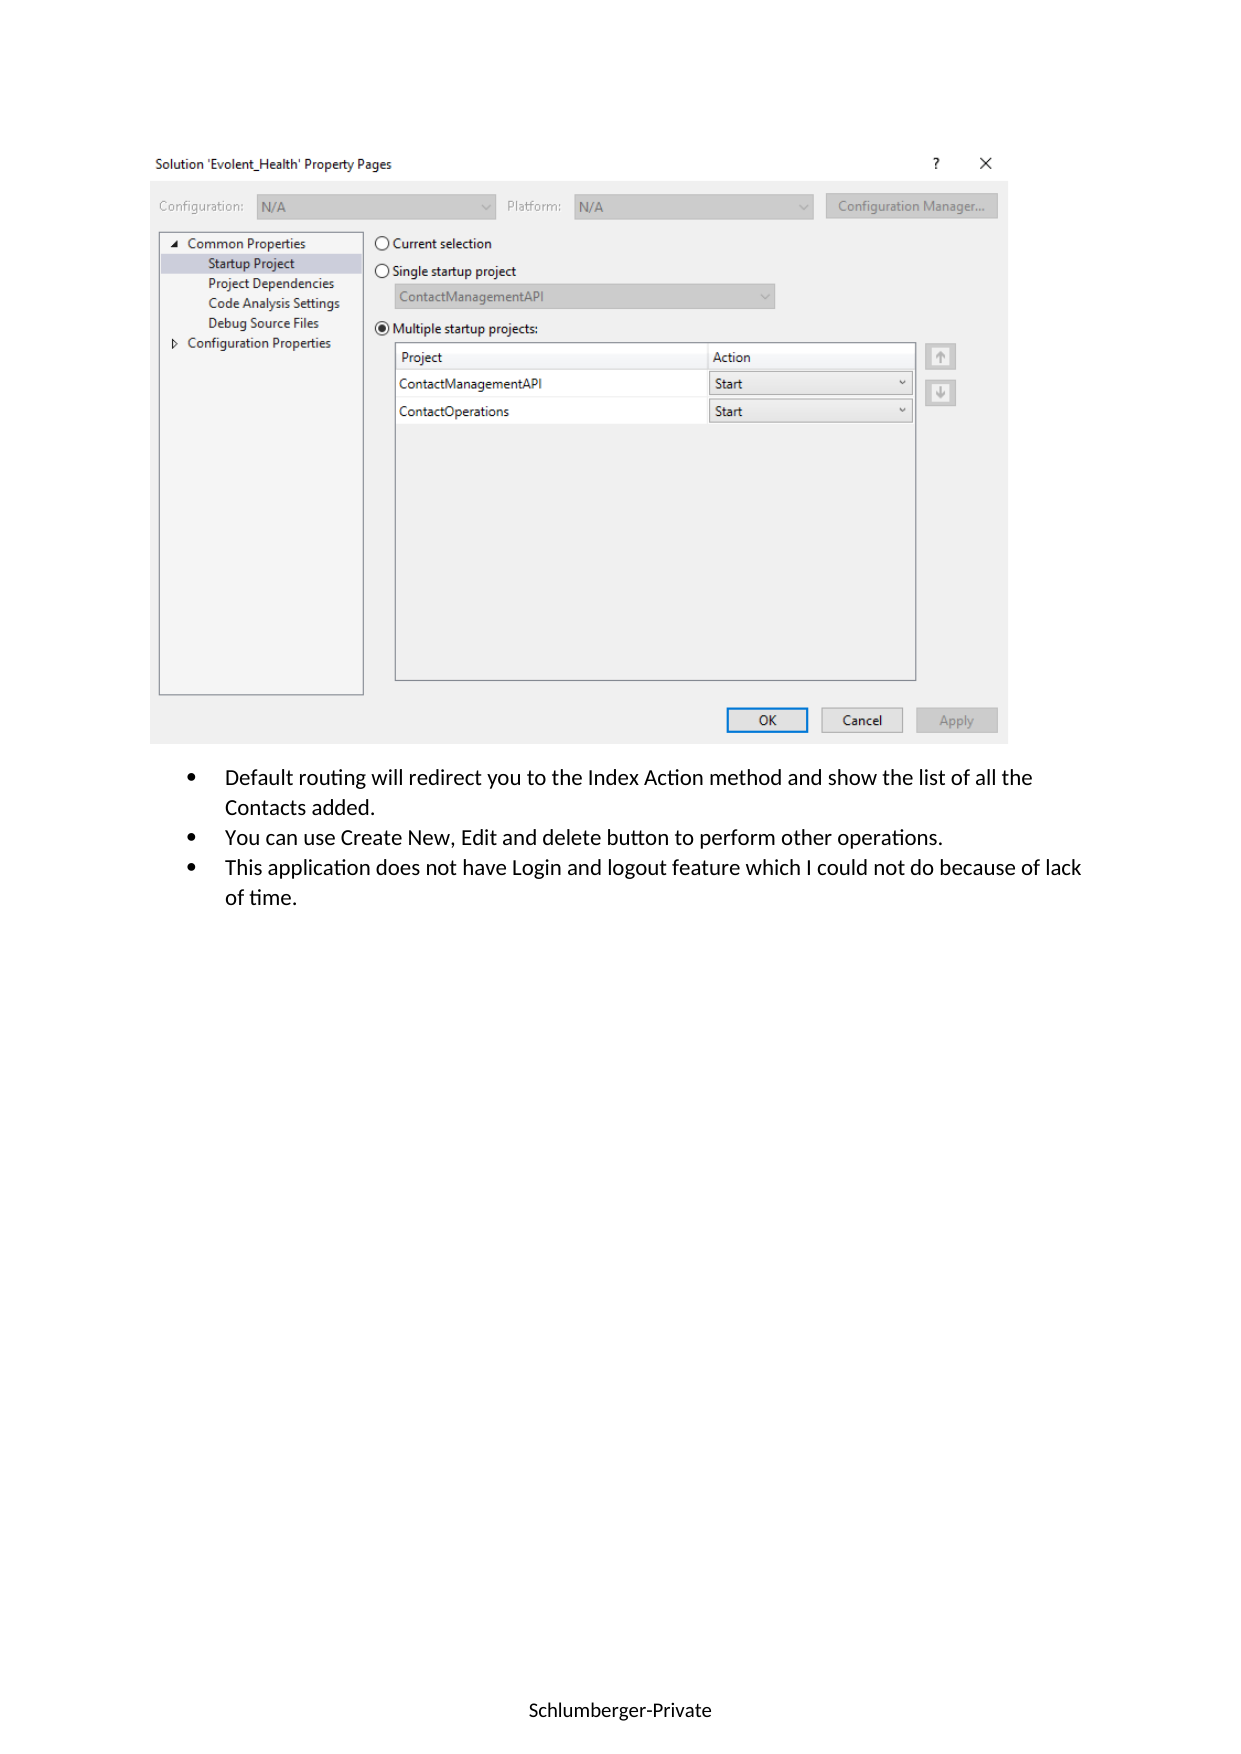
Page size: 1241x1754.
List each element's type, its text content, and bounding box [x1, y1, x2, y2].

picture [150, 150, 1009, 744]
list This application does not have Login and logout feature which I could not do because of lack of time. [187, 853, 1090, 911]
list Default routing will redirect you to the Index Action method and show the list of all the Contacts added. [187, 763, 1090, 821]
list You can use Create New, Edit and delete button to perform other operations. [187, 823, 1090, 851]
